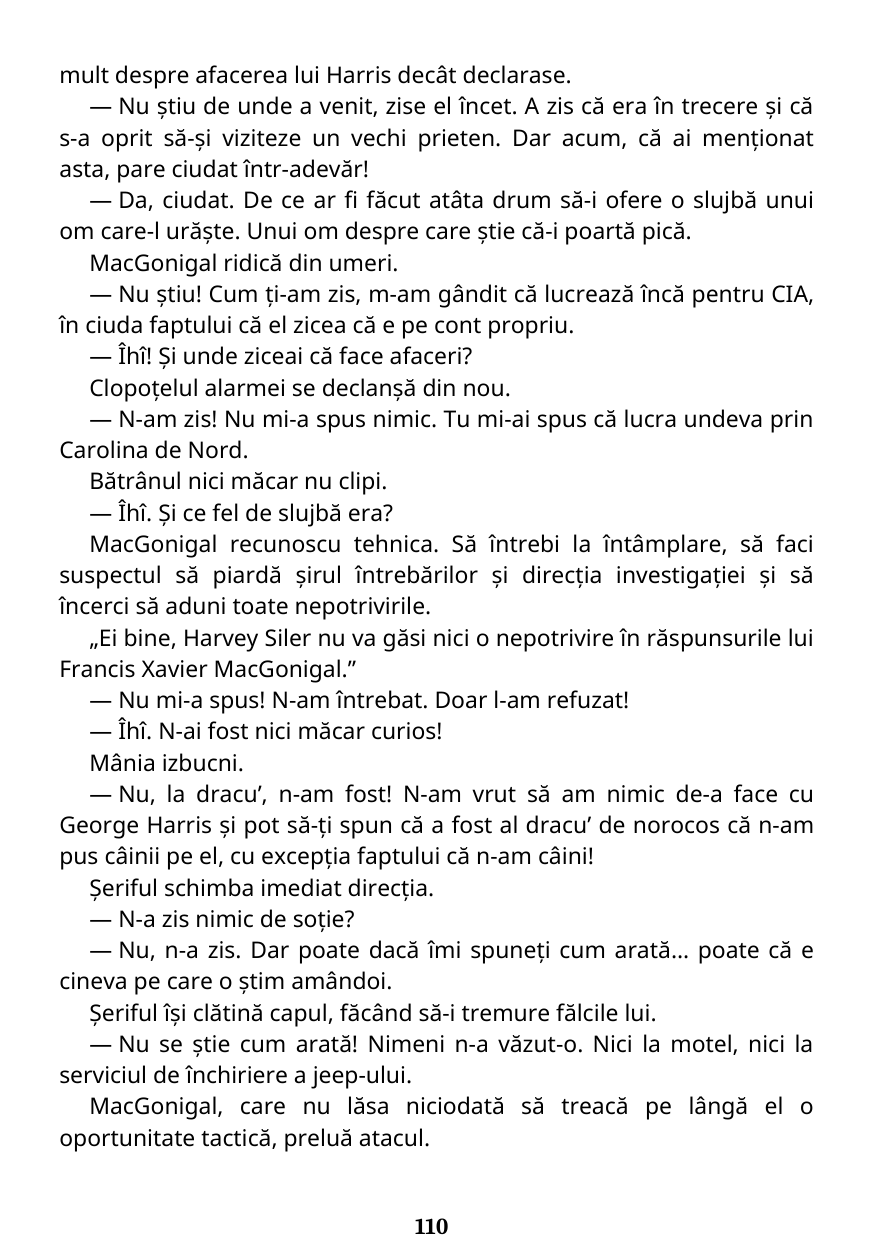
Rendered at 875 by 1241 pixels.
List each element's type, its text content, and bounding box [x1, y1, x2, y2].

text MacGonigal recunoscu tehnica. Să întrebi la întâmplare, să faci suspectul să piardă şirul întrebărilor şi direcţia investigaţiei şi să încerci să aduni toate nepotrivirile. [59, 528, 815, 622]
text Clopoţelul alarmei se declanşă din nou. [59, 372, 815, 403]
text — Îhî. N-ai fost nici măcar curios! [59, 715, 815, 747]
text — Nu ştiu de unde a venit, zise el încet. A zis că era în trecere şi că s-a oprit să-şi viziteze un vechi prieten. Dar acum, că ai menţionat asta, pare ciudat într-adevăr! [59, 90, 815, 184]
text — N-am zis! Nu mi-a spus nimic. Tu mi-ai spus că lucra undeva prin Carolina de Nord. [59, 403, 815, 465]
text — Nu, la dracu’, n-am fost! N-am vrut să am nimic de-a face cu George Harris şi pot să-ţi spun că a fost al dracu’ de norocos că n-am pus câinii pe el, cu excepţia faptului că n-am câini! [59, 778, 815, 872]
text Şeriful schimba imediat direcţia. [59, 872, 815, 903]
text — Îhî! Şi unde ziceai că face afaceri? [59, 340, 815, 372]
text — Nu, n-a zis. Dar poate dacă îmi spuneţi cum arată… poate că e cineva pe care o ştim amândoi. [59, 934, 815, 997]
text MacGonigal, care nu lăsa niciodată să treacă pe lângă el o oportunitate tactică, preluă atacul. [59, 1090, 815, 1153]
text — Nu ştiu! Cum ţi-am zis, m-am gândit că lucrează încă pentru CIA, în ciuda faptului că el zicea că e pe cont propriu. [59, 278, 815, 340]
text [59, 59, 815, 90]
text Şeriful îşi clătină capul, făcând să-i tremure fălcile lui. [59, 997, 815, 1028]
text „Ei bine, Harvey Siler nu va găsi nici o nepotrivire în răspunsurile lui Francis Xavier MacGonigal.” [59, 622, 815, 684]
text Bătrânul nici măcar nu clipi. [59, 465, 815, 497]
text MacGonigal ridică din umeri. [59, 247, 815, 278]
text — Da, ciudat. De ce ar fi făcut atâta drum să-i ofere o slujbă unui om care-l urăşte. Unui om despre care ştie că-i poartă pică. [59, 184, 815, 247]
text — Nu se ştie cum arată! Nimeni n-a văzut-o. Nici la motel, nici la serviciul de închiriere a jeep-ului. [59, 1028, 815, 1090]
text — Îhî. Şi ce fel de slujbă era? [59, 497, 815, 528]
text — N-a zis nimic de soţie? [59, 903, 815, 934]
text — Nu mi-a spus! N-am întrebat. Doar l-am refuzat! [59, 684, 815, 715]
text Mânia izbucni. [59, 747, 815, 778]
